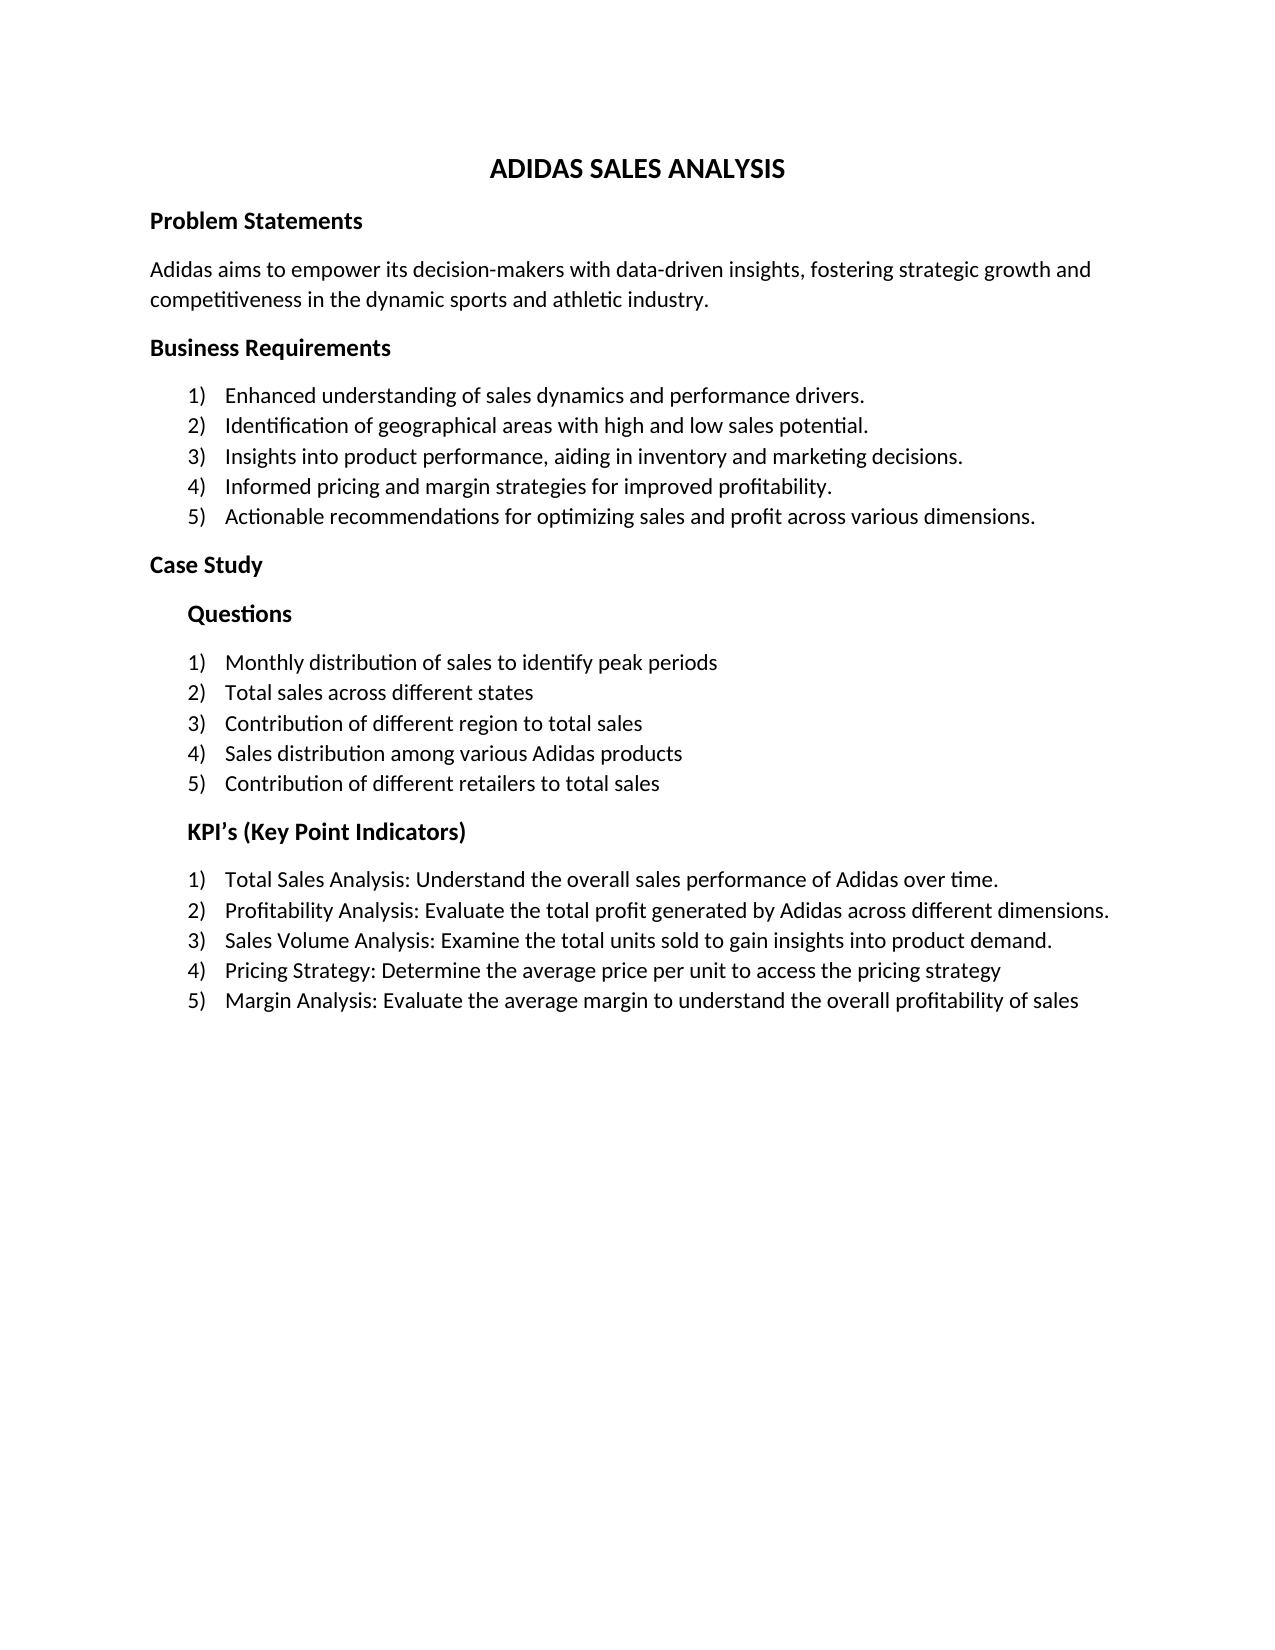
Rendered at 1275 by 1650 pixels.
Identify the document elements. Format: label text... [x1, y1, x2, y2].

text ADIDAS SALES ANALYSIS [150, 150, 1125, 186]
list Insights into product performance, aiding in inventory and marketing decisions. [187, 442, 1125, 470]
list Sales Volume Analysis: Examine the total units sold to gain insights into product demand. [187, 926, 1125, 954]
list Actionable recommendations for optimizing sales and profit across various dimensions. [187, 502, 1125, 530]
text Case Study [150, 549, 1125, 579]
list Pricing Strategy: Determine the average price per unit to access the pricing strategy [187, 956, 1125, 984]
list Contribution of different region to total sales [187, 709, 1125, 737]
text Business Requirements [150, 332, 1125, 362]
list Profitability Analysis: Evaluate the total profit generated by Adidas across different dimensions. [187, 896, 1125, 924]
list Enhanced understanding of sales dynamics and performance drivers. [187, 381, 1125, 409]
list Margin Analysis: Evaluate the average margin to understand the overall profitability of sales [187, 986, 1125, 1014]
text Adidas aims to empower its decision-makers with data-driven insights, fostering strategic growth and competitiveness in the dynamic sports and athletic industry. [150, 255, 1125, 313]
list Monthly distribution of sales to identify peak periods [187, 648, 1125, 676]
list Identification of geographical areas with high and low sales potential. [187, 412, 1125, 439]
list Sales distribution among various Adidas products [187, 739, 1125, 767]
list Total Sales Analysis: Understand the overall sales performance of Adidas over time. [187, 866, 1125, 893]
list Contribution of different retailers to total sales [187, 769, 1125, 797]
text Questions [150, 599, 1125, 629]
list Total sales across different states [187, 678, 1125, 706]
text KPI’s (Key Point Indicators) [150, 816, 1125, 846]
list Informed pricing and margin strategies for improved profitability. [187, 472, 1125, 500]
text Problem Statements [150, 205, 1125, 236]
